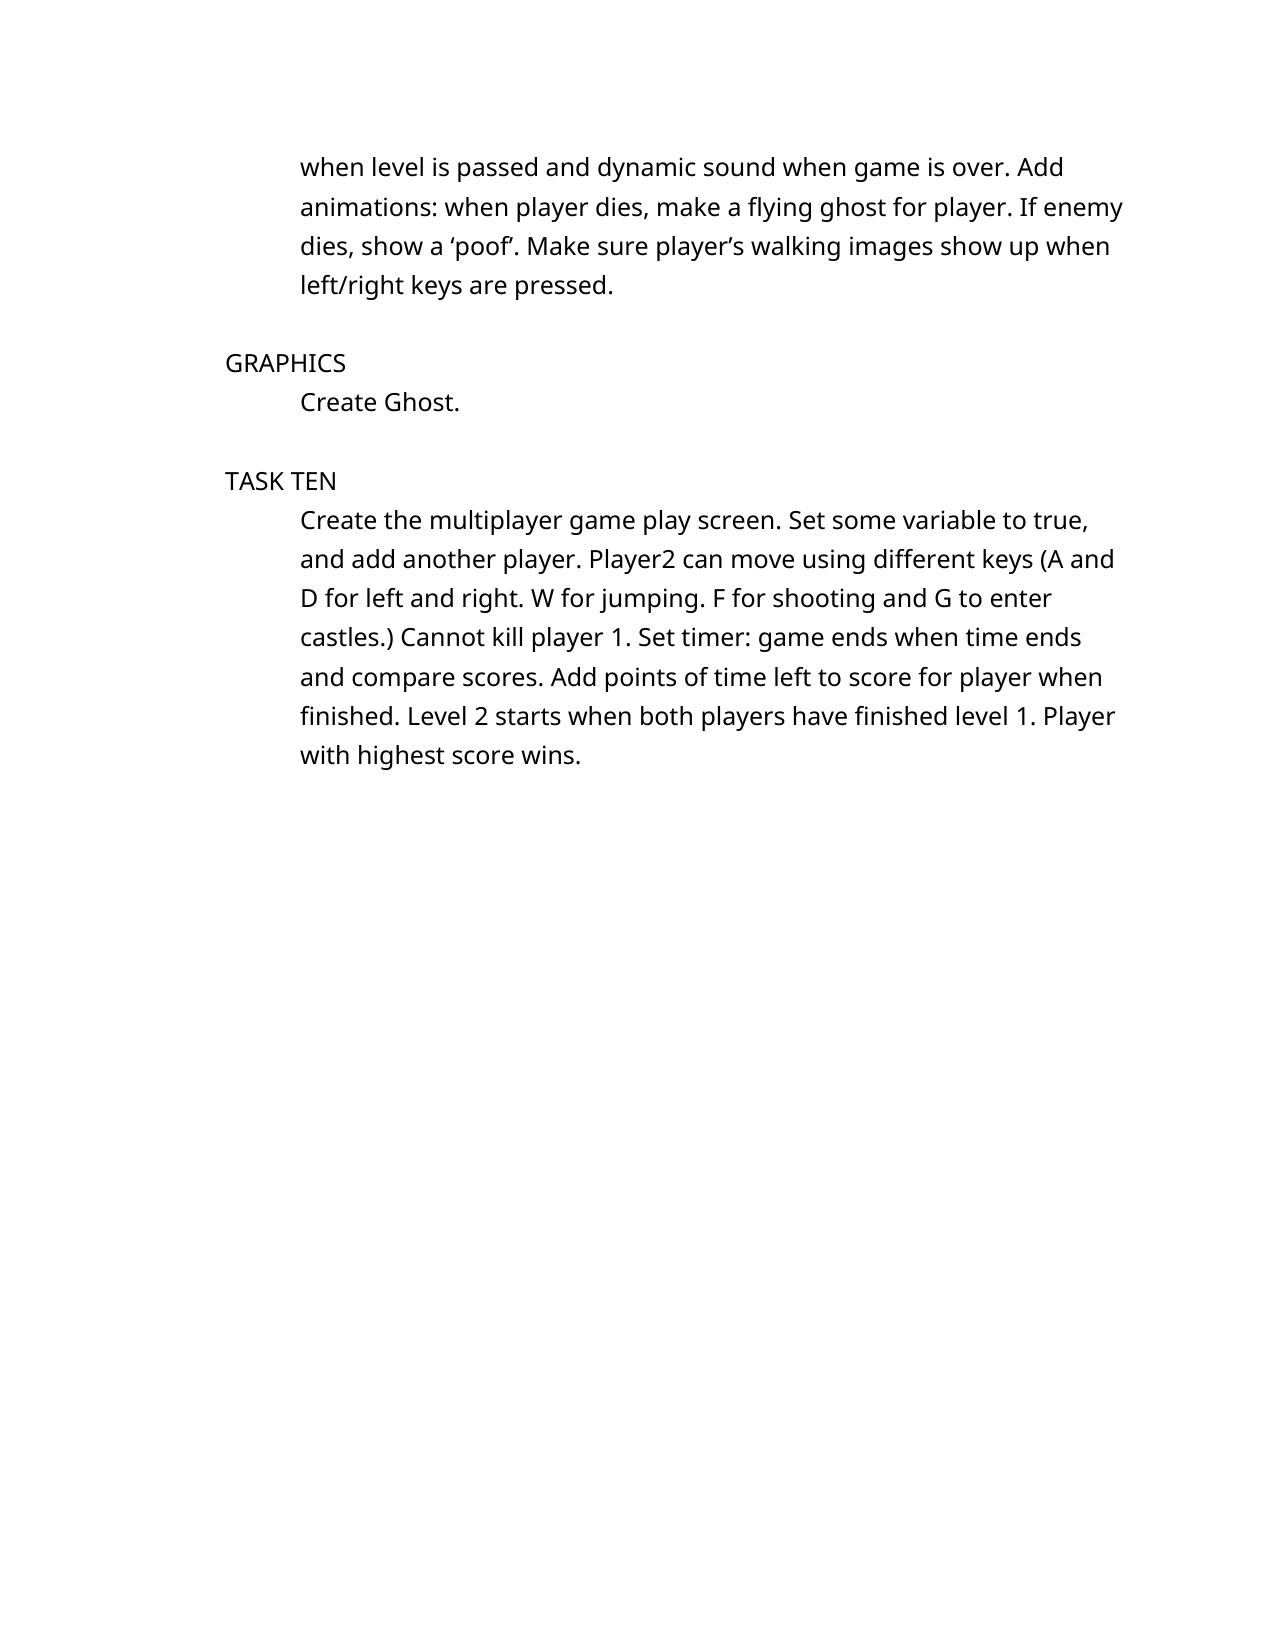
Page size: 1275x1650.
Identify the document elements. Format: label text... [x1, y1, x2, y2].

list GRAPHICS [225, 346, 1125, 380]
list TASK TEN [225, 463, 1125, 497]
list Create Ghost. [225, 385, 1125, 419]
list Create the multiplayer game play screen. Set some variable to true, and add another player. Player2 can move using different keys (A and D for left and right. W for jumping. F for shooting and G to enter castles.) Cannot kill player 1. Set timer: game ends when time ends and compare scores. Add points of time left to score for player when finished. Level 2 starts when both players have finished level 1. Player with highest score wins. [300, 502, 1125, 772]
